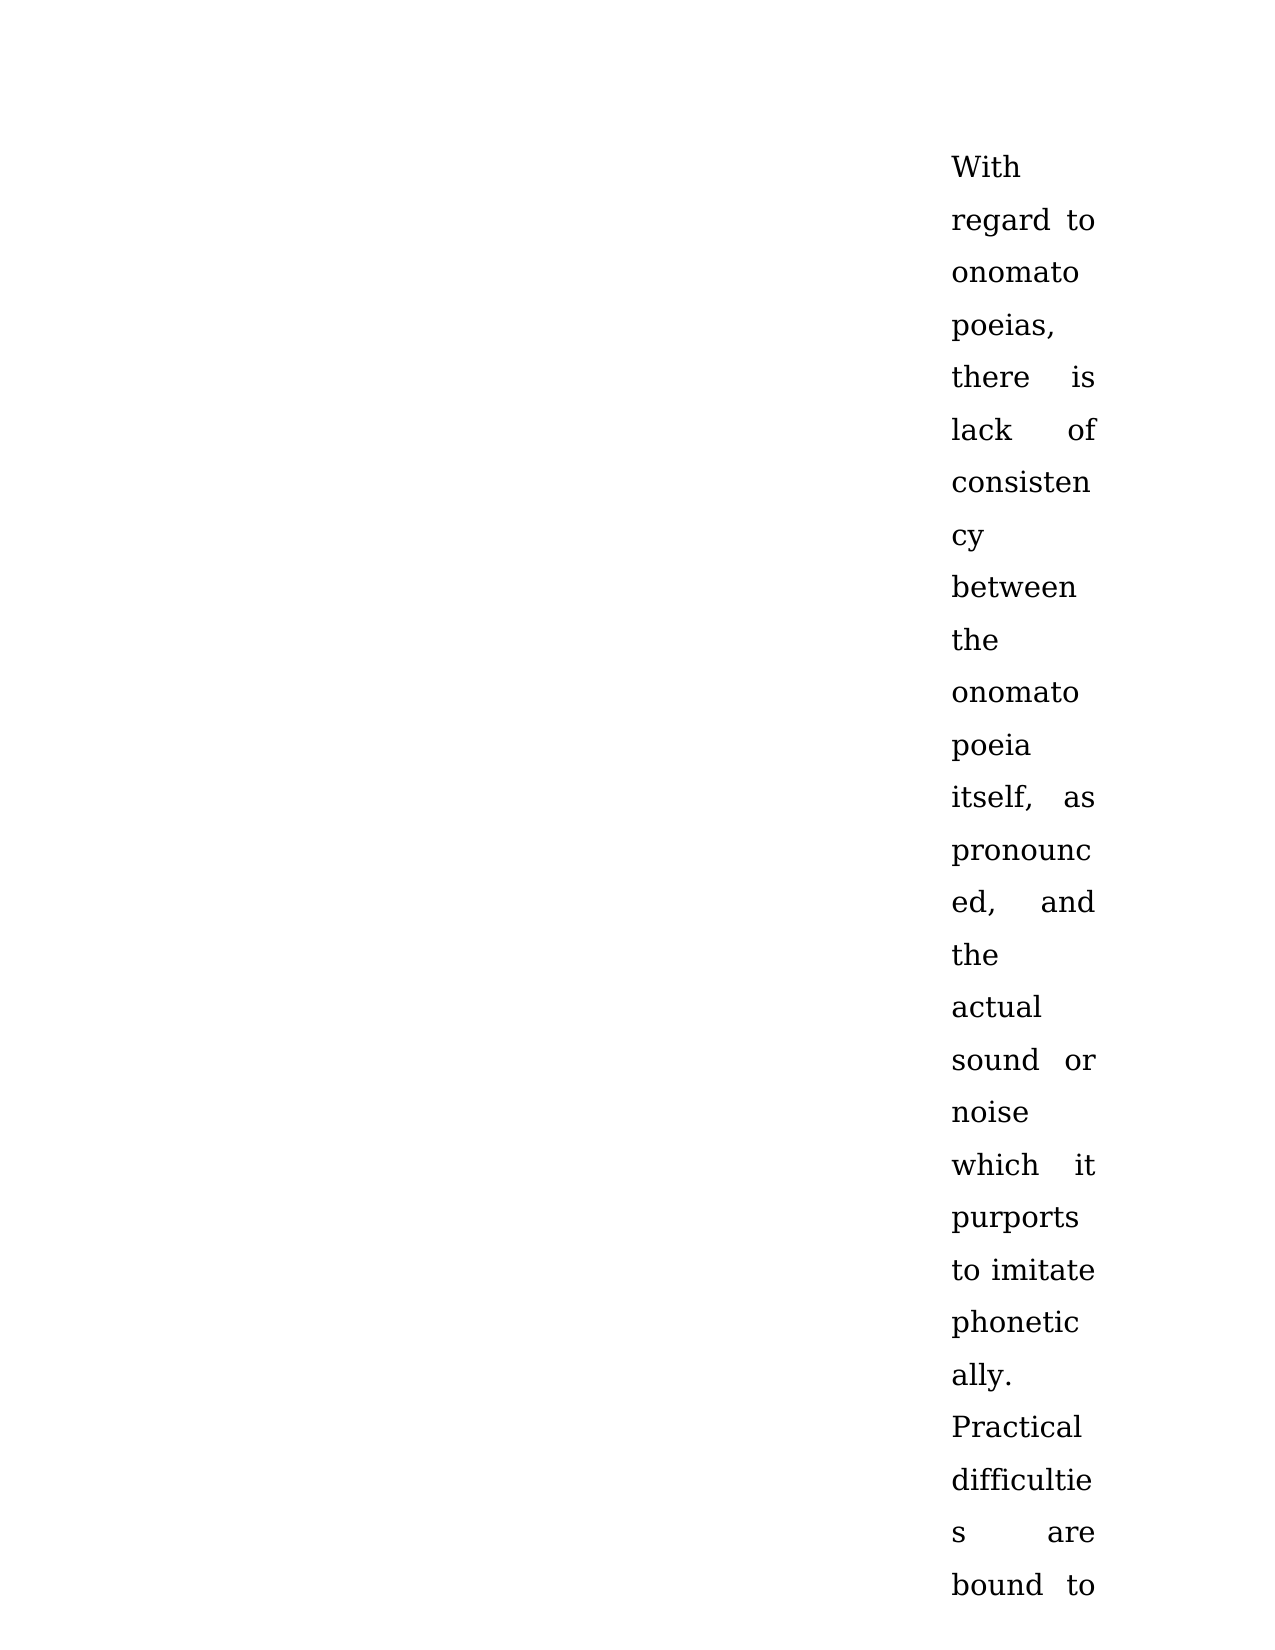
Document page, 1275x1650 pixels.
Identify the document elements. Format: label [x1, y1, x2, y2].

text [932, 149, 1096, 1601]
